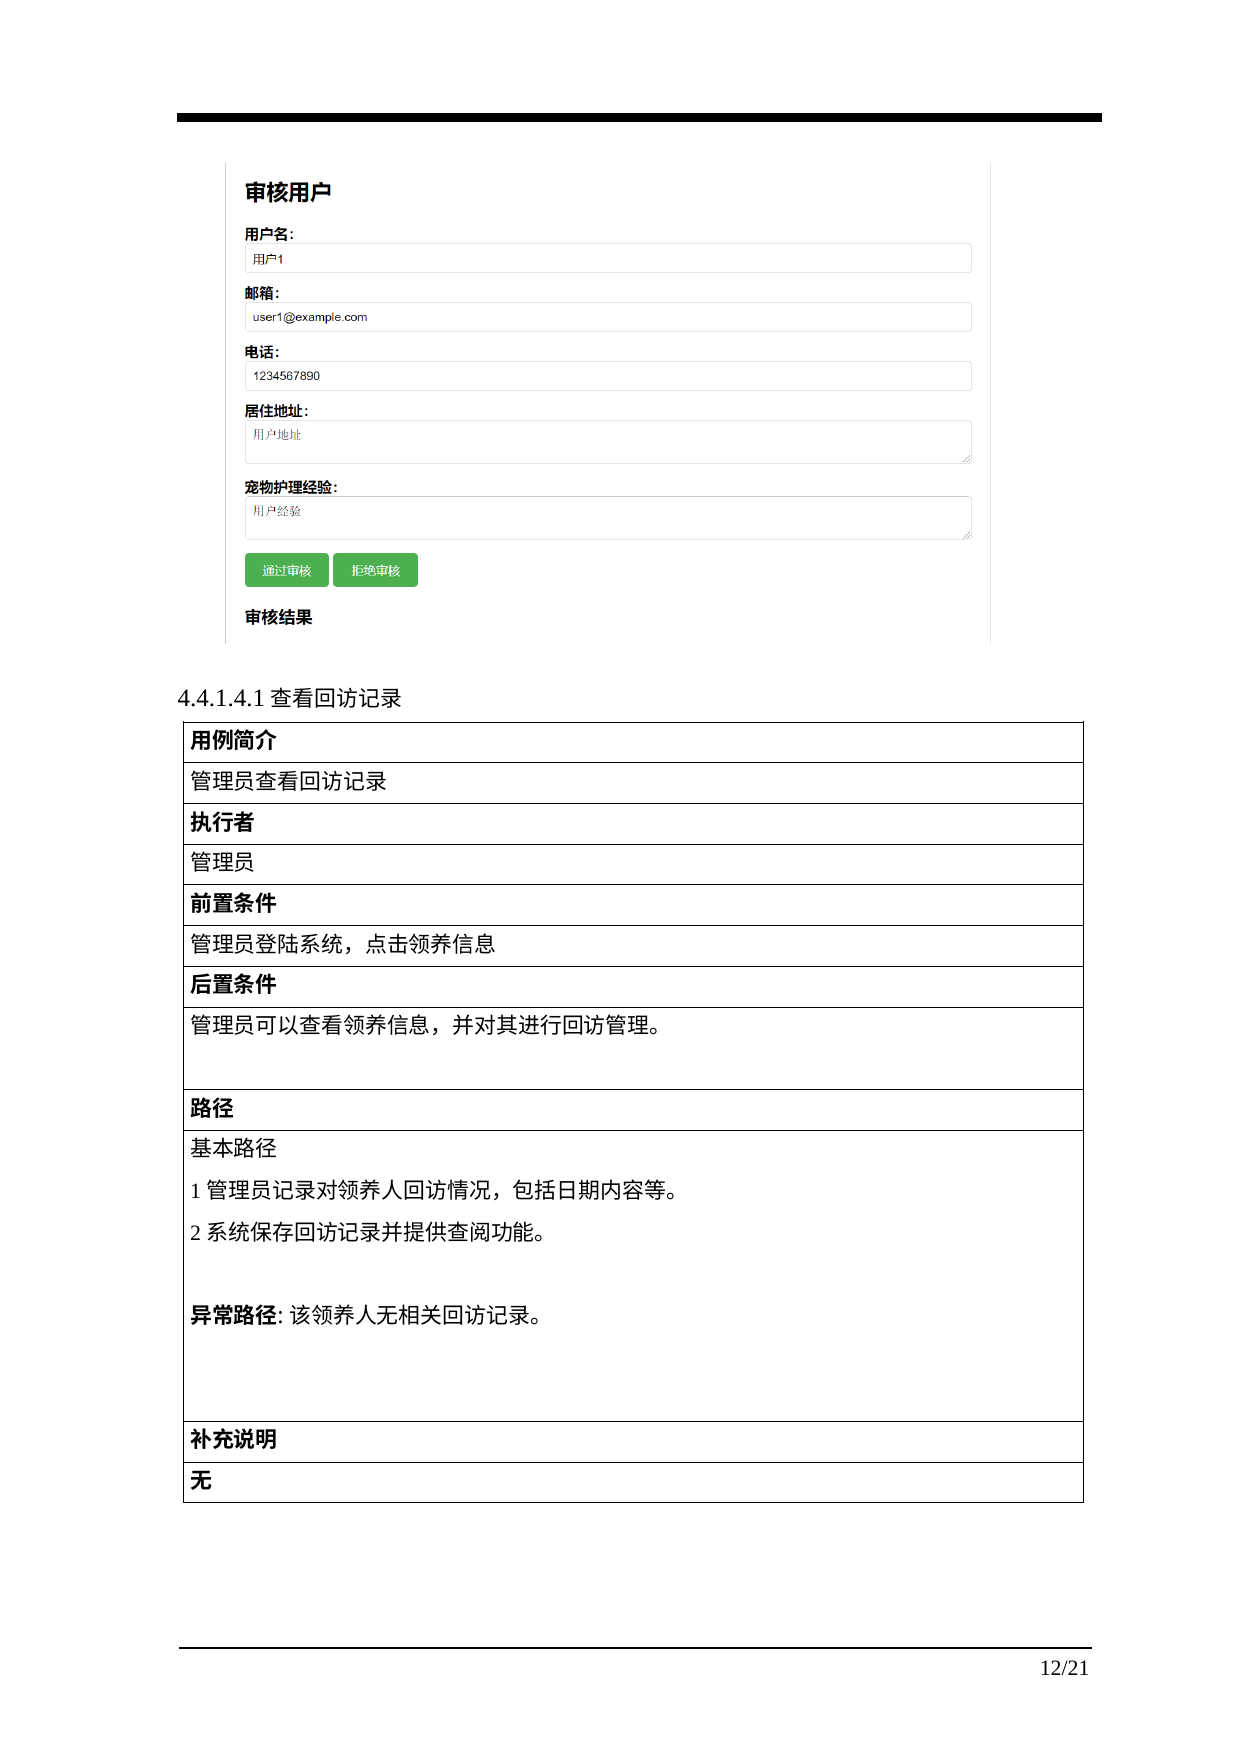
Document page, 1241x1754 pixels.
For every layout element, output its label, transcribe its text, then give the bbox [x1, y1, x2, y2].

table_cell 管理员查看回访记录 [184, 763, 1083, 803]
table_cell 路径 [184, 1090, 1083, 1130]
table_cell 基本路径 1 管理员记录对领养人回访情况，包括日期内容等。 2 系统保存回访记录并提供查阅功能。 异常路径: 该领养人无相关回访记录。 [184, 1131, 1083, 1421]
table_cell 无 [184, 1463, 1083, 1502]
table_cell 后置条件 [184, 967, 1083, 1006]
table_cell 前置条件 [184, 885, 1083, 925]
table_header 用例简介 [184, 723, 1083, 762]
table_cell 补充说明 [184, 1422, 1083, 1461]
table_cell 管理员登陆系统，点击领养信息 [184, 926, 1083, 966]
text 4.4.1.4.1 查看回访记录 [177, 679, 1116, 713]
table_cell 执行者 [184, 804, 1083, 843]
table_cell 管理员可以查看领养信息，并对其进行回访管理。 [184, 1008, 1083, 1089]
table_cell 管理员 [184, 845, 1083, 884]
picture [177, 163, 1117, 644]
